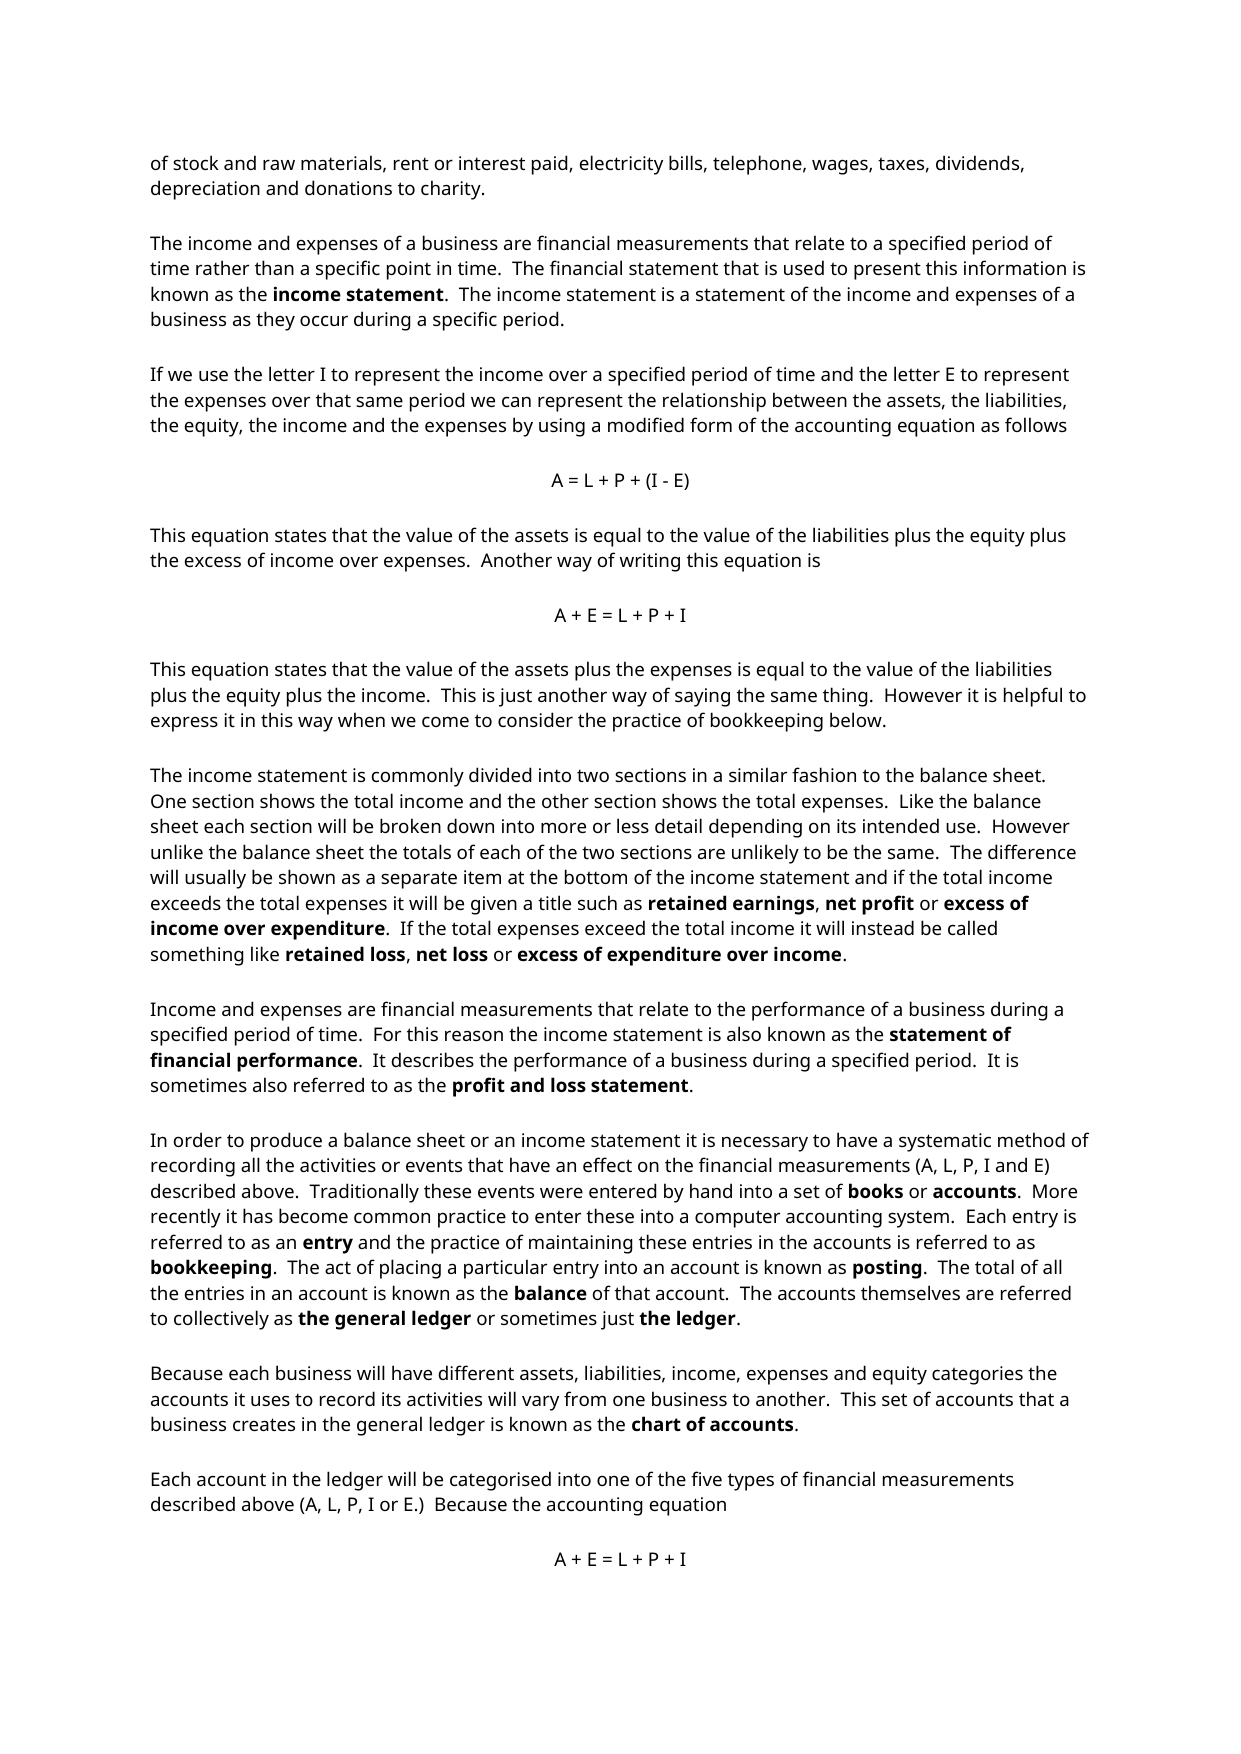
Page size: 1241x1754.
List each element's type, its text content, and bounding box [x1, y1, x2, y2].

text If we use the letter I to represent the income over a specified period of time and the letter E to represent the expenses over that same period we can represent the relationship between the assets, the liabilities, the equity, the income and the expenses by using a modified form of the accounting equation as follows [150, 361, 1090, 438]
text In order to produce a balance sheet or an income statement it is necessary to have a systematic method of recording all the activities or events that have an effect on the financial measurements (A, L, P, I and E) described above. Traditionally these events were entered by hand into a set of books or accounts. More recently it has become common practice to enter these into a computer accounting system. Each entry is referred to as an entry and the practice of maintaining these entries in the accounts is referred to as bookkeeping. The act of placing a particular entry into an account is known as posting. The total of all the entries in an account is known as the balance of that account. The accounts themselves are referred to collectively as the general ledger or sometimes just the ledger. [150, 1127, 1090, 1331]
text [150, 150, 1090, 201]
text This equation states that the value of the assets plus the expenses is equal to the value of the liabilities plus the equity plus the income. This is just another way of saying the same thing. However it is helpful to express it in this way when we come to consider the practice of bookkeeping below. [150, 657, 1090, 733]
text A = L + P + (I - E) [150, 467, 1090, 493]
text Income and expenses are financial measurements that relate to the performance of a business during a specified period of time. For this reason the income statement is also known as the statement of financial performance. It describes the performance of a business during a specified period. It is sometimes also referred to as the profit and loss statement. [150, 996, 1090, 1098]
text Because each business will have different assets, liabilities, income, expenses and equity categories the accounts it uses to record its activities will vary from one business to another. This set of accounts that a business creates in the general ledger is known as the chart of accounts. [150, 1360, 1090, 1437]
text Each account in the ledger will be categorised into one of the five types of financial measurements described above (A, L, P, I or E.) Because the accounting equation [150, 1466, 1090, 1517]
text The income statement is commonly divided into two sections in a similar fashion to the balance sheet. One section shows the total income and the other section shows the total expenses. Like the balance sheet each section will be broken down into more or less detail depending on its intended use. However unlike the balance sheet the totals of each of the two sections are unlikely to be the same. The difference will usually be shown as a separate item at the bottom of the income statement and if the total income exceeds the total expenses it will be given a title such as retained earnings, net profit or excess of income over expenditure. If the total expenses exceed the total income it will instead be called something like retained loss, net loss or excess of expenditure over income. [150, 762, 1090, 967]
text A + E = L + P + I [150, 1546, 1090, 1572]
text The income and expenses of a business are financial measurements that relate to a specified period of time rather than a specific point in time. The financial statement that is used to present this information is known as the income statement. The income statement is a statement of the income and expenses of a business as they occur during a specific period. [150, 230, 1090, 332]
text This equation states that the value of the assets is equal to the value of the liabilities plus the equity plus the excess of income over expenses. Another way of writing this equation is [150, 522, 1090, 573]
text A + E = L + P + I [150, 602, 1090, 628]
